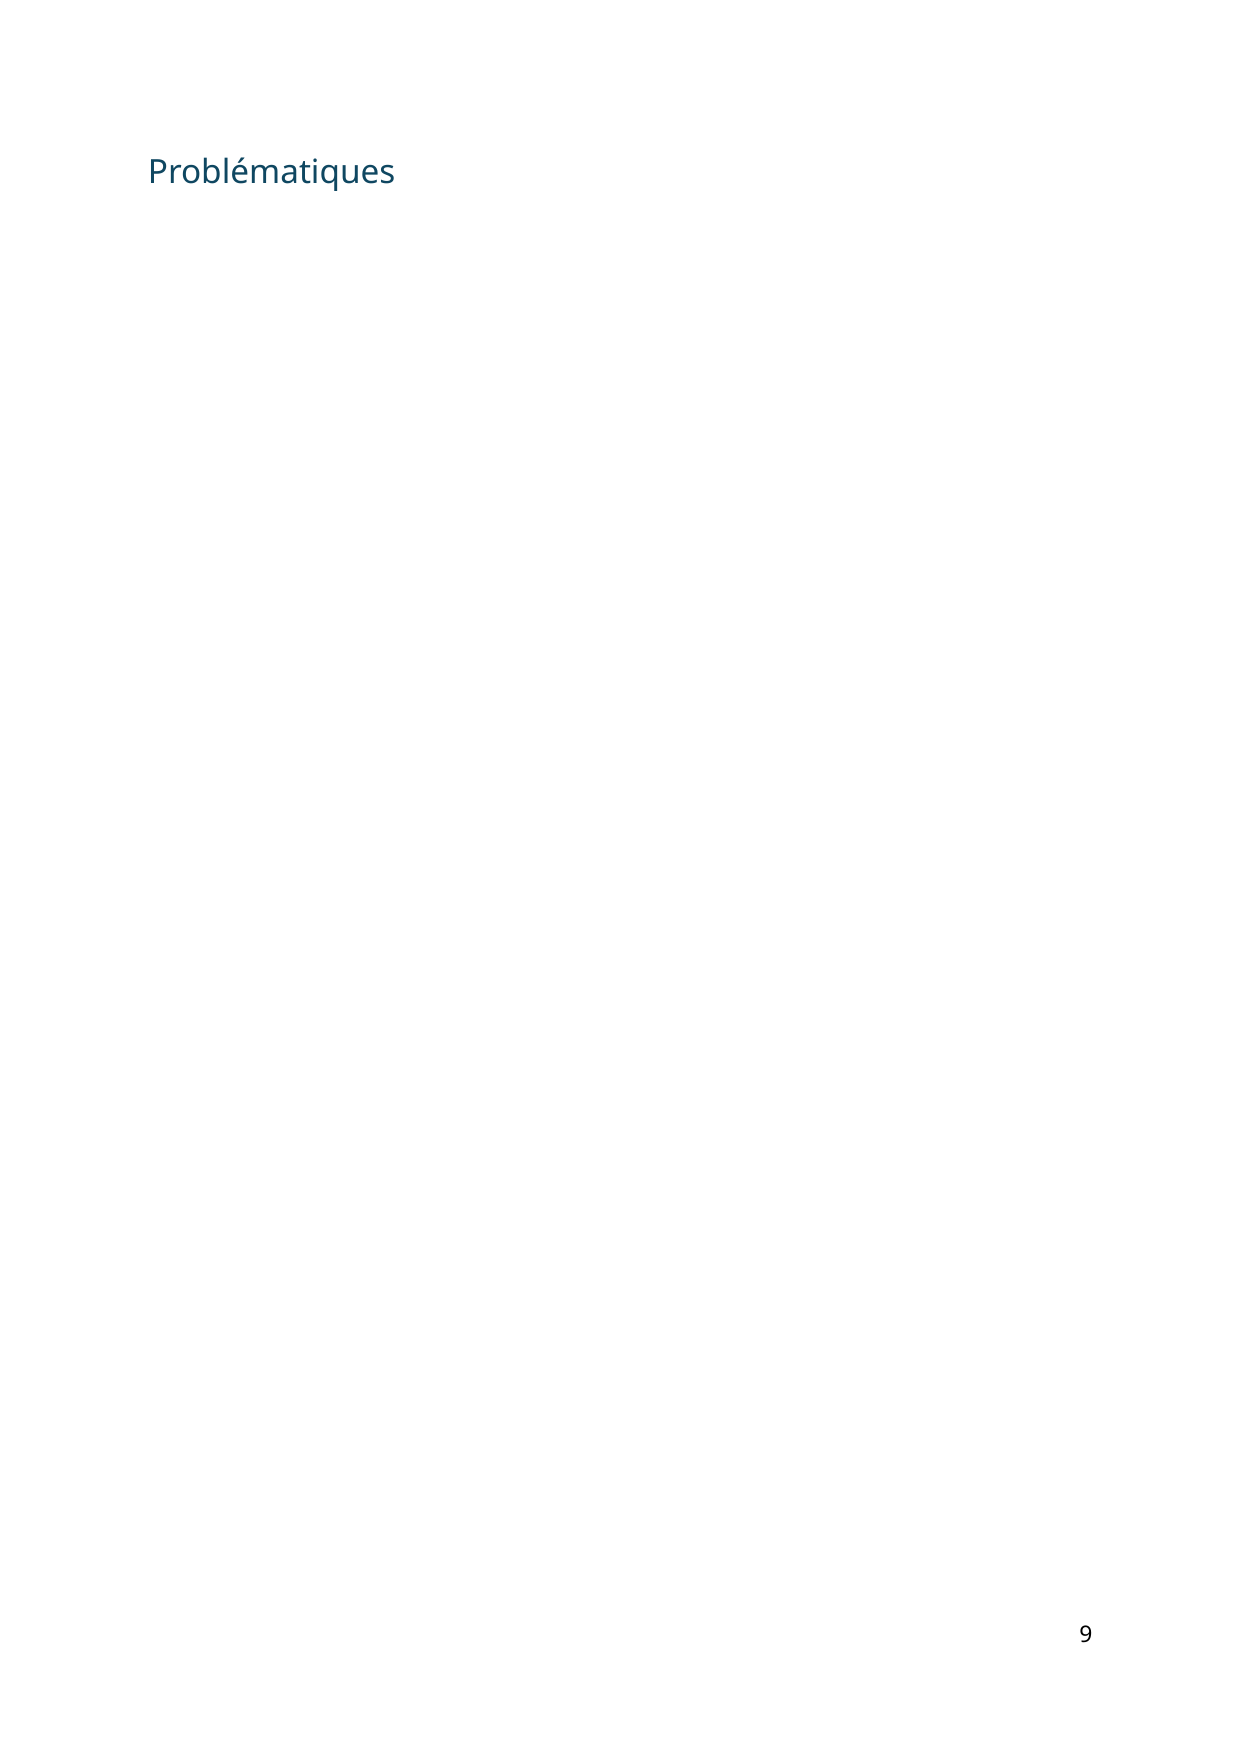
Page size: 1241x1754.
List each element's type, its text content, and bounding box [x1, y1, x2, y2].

subtitle Problématiques [148, 148, 1093, 193]
